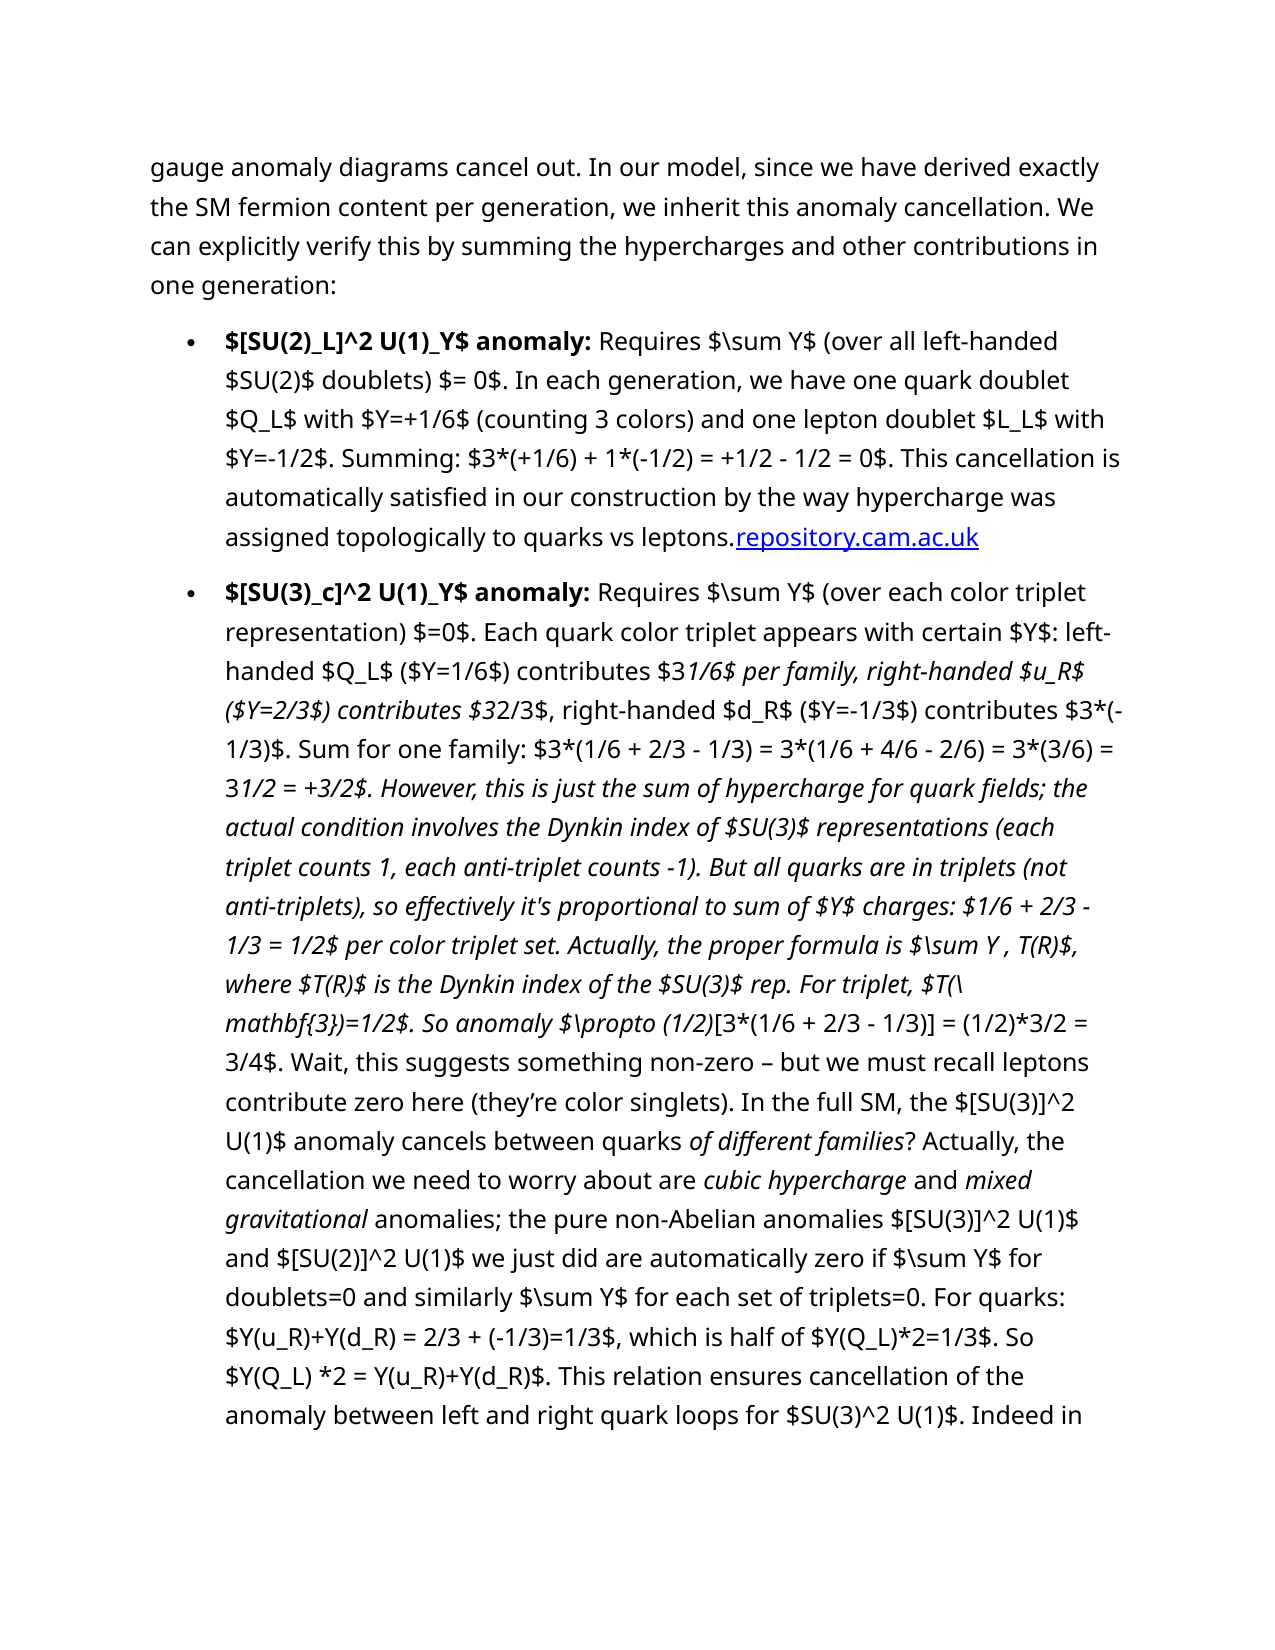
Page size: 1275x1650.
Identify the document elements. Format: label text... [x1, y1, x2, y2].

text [150, 150, 1125, 302]
list $[SU(2)_L]^2 U(1)_Y$ anomaly: Requires $\sum Y$ (over all left-handed $SU(2)$ doublets) $= 0$. In each generation, we have one quark doublet $Q_L$ with $Y=+1/6$ (counting 3 colors) and one lepton doublet $L_L$ with $Y=-1/2$. Summing: $3*(+1/6) + 1*(-1/2) = +1/2 - 1/2 = 0$. This cancellation is automatically satisfied in our construction by the way hypercharge was assigned topologically to quarks vs leptons.​repository.cam.ac.uk [187, 323, 1125, 553]
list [187, 575, 1125, 1432]
